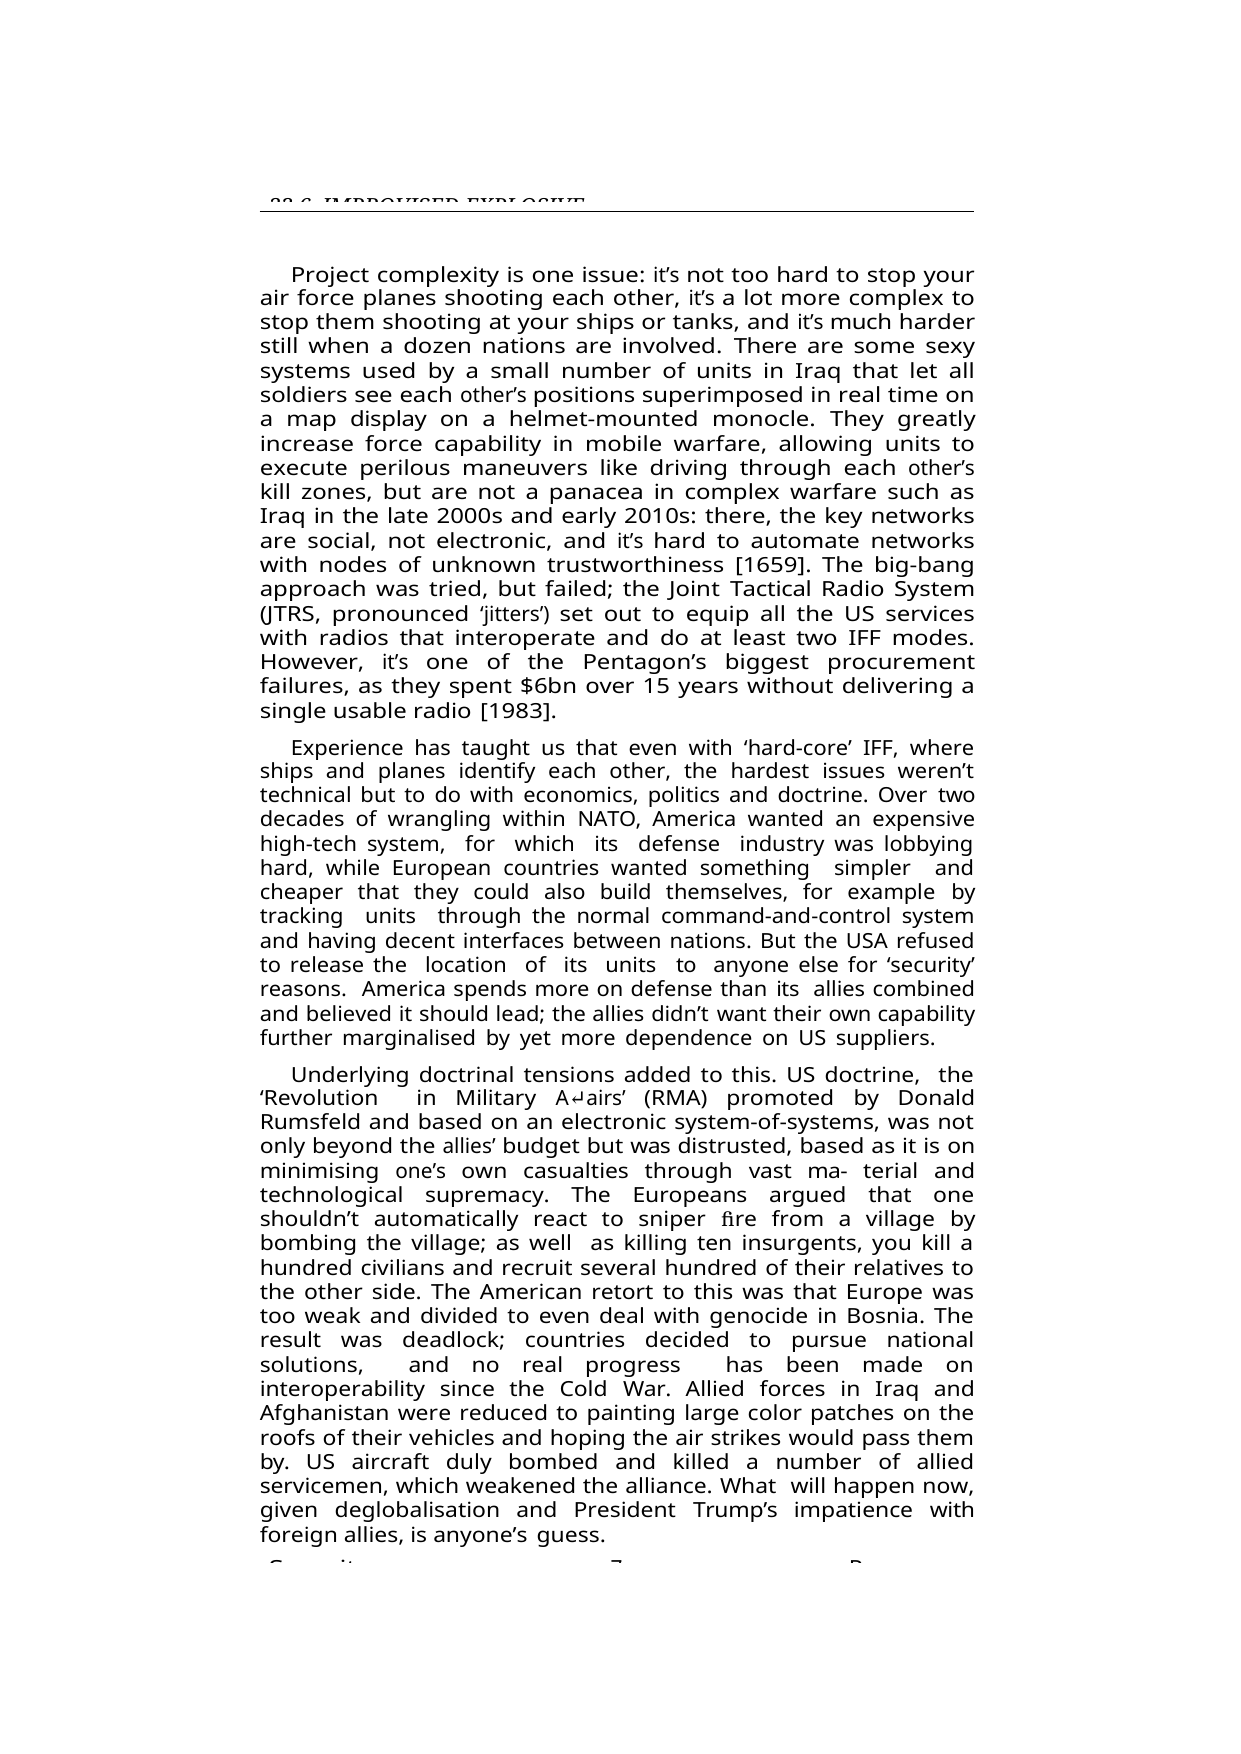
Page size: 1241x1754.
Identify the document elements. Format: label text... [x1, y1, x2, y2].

text Experience has taught us that even with ‘hard-core’ IFF, where ships and planes identify each other, the hardest issues weren’t technical but to do with economics, politics and doctrine. Over two decades of wrangling within NATO, America wanted an expensive high-tech system, for which its defense industry was lobbying hard, while European countries wanted something simpler and cheaper that they could also build themselves, for example by tracking units through the normal command-and-control system and having decent interfaces between nations. But the USA refused to release the location of its units to anyone else for ‘security’ reasons. America spends more on defense than its allies combined and believed it should lead; the allies didn’t want their own capability further marginalised by yet more dependence on US suppliers. [259, 736, 975, 1051]
text Underlying doctrinal tensions added to this. US doctrine, the ‘Revolution in Military A↵airs’ (RMA) promoted by Donald Rumsfeld and based on an electronic system-of-systems, was not only beyond the allies’ budget but was distrusted, based as it is on minimising one’s own casualties through vast ma- terial and technological supremacy. The Europeans argued that one shouldn’t automatically react to sniper ﬁre from a village by bombing the village; as well as killing ten insurgents, you kill a hundred civilians and recruit several hundred of their relatives to the other side. The American retort to this was that Europe was too weak and divided to even deal with genocide in Bosnia. The result was deadlock; countries decided to pursue national solutions, and no real progress has been made on interoperability since the Cold War. Allied forces in Iraq and Afghanistan were reduced to painting large color patches on the roofs of their vehicles and hoping the air strikes would pass them by. US aircraft duly bombed and killed a number of allied servicemen, which weakened the alliance. What will happen now, given deglobalisation and President Trump’s impatience with foreign allies, is anyone’s guess. [259, 1063, 975, 1548]
text Project complexity is one issue: it’s not too hard to stop your air force planes shooting each other, it’s a lot more complex to stop them shooting at your ships or tanks, and it’s much harder still when a dozen nations are involved. There are some sexy systems used by a small number of units in Iraq that let all soldiers see each other’s positions superimposed in real time on a map display on a helmet-mounted monocle. They greatly increase force capability in mobile warfare, allowing units to execute perilous maneuvers like driving through each other’s kill zones, but are not a panacea in complex warfare such as Iraq in the late 2000s and early 2010s: there, the key networks are social, not electronic, and it’s hard to automate networks with nodes of unknown trustworthiness [1659]. The big-bang approach was tried, but failed; the Joint Tactical Radio System (JTRS, pronounced ‘jitters’) set out to equip all the US services with radios that interoperate and do at least two IFF modes. However, it’s one of the Pentagon’s biggest procurement failures, as they spent $6bn over 15 years without delivering a single usable radio [1983]. [259, 263, 975, 724]
